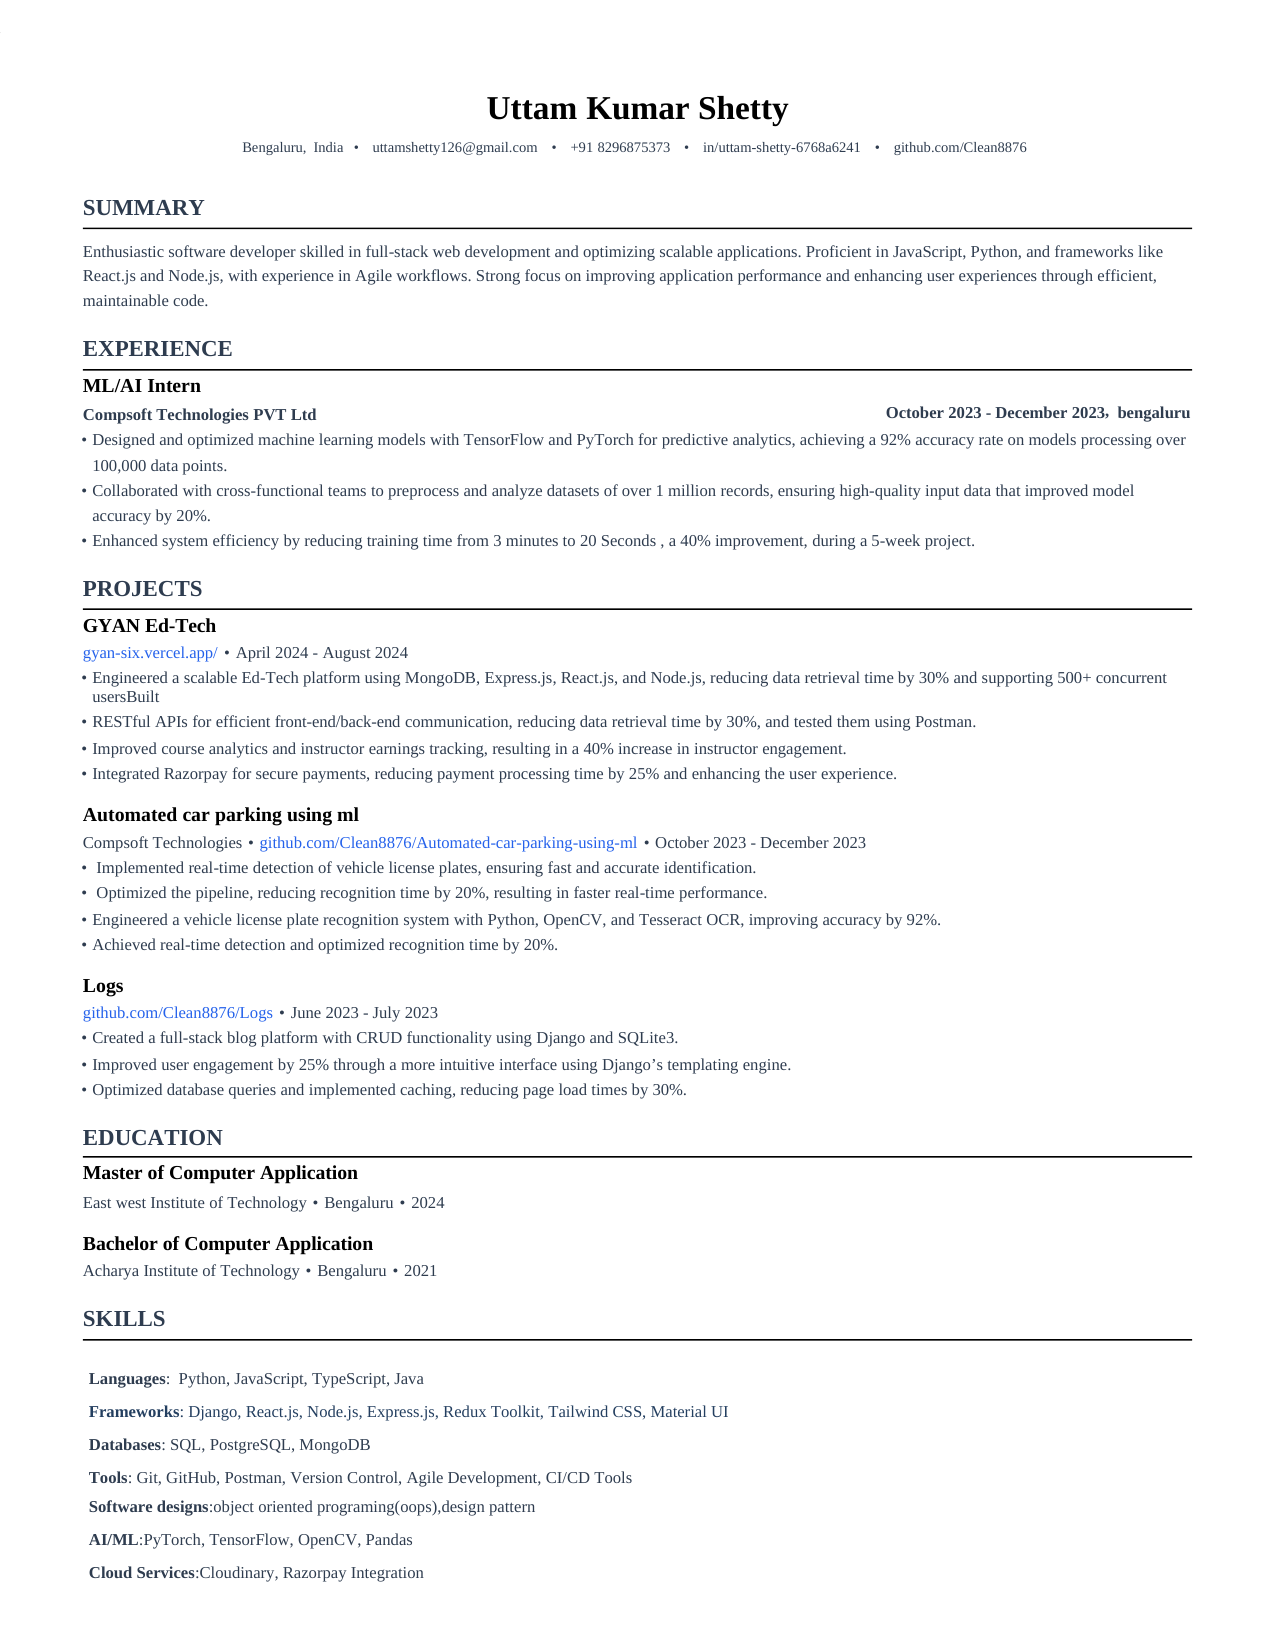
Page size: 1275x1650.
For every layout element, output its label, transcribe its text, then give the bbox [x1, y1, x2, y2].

text East west Institute of Technology • Bengaluru • 2024 [83, 1192, 1204, 1212]
subtitle PROJECTS [83, 574, 1204, 601]
subtitle Databases: SQL, PostgreSQL, MongoDB [89, 1435, 1204, 1454]
text Acharya Institute of Technology • Bengaluru • 2021 [83, 1261, 1204, 1280]
subtitle EXPERIENCE [83, 335, 1204, 362]
text Software designs:object oriented programing(oops),design pattern [89, 1497, 1204, 1516]
subtitle Bachelor of Computer Application [83, 1232, 1204, 1254]
subtitle ML/AI Intern [83, 365, 1204, 397]
text Compsoft Technologies • github.com/Clean8876/Automated-car-parking-using-ml • October 2023 - December 2023 [83, 833, 1204, 852]
list Created a full-stack blog platform with CRUD functionality using Django and SQLite3. [81, 1028, 1204, 1047]
list Optimized the pipeline, reducing recognition time by 20%, resulting in faster real-time performance. [81, 883, 1204, 902]
subtitle Master of Computer Application [83, 1154, 1204, 1184]
list Integrated Razorpay for secure payments, reducing payment processing time by 25% and enhancing the user experience. [81, 764, 1204, 783]
list RESTful APIs for efficient front-end/back-end communication, reducing data retrieval time by 30%, and tested them using Postman. [81, 712, 1204, 731]
list Designed and optimized machine learning models with TensorFlow and PyTorch for predictive analytics, achieving a 92% accuracy rate on models processing over 100,000 data points. [81, 429, 1192, 475]
text accuracy by 20%. [92, 505, 1204, 524]
subtitle SKILLS [83, 1305, 1204, 1332]
list Engineered a vehicle license plate recognition system with Python, OpenCV, and Tesseract OCR, improving accuracy by 92%. [81, 909, 1204, 928]
text Compsoft Technologies PVT Ltd October 2023 - December 2023, bengaluru [83, 401, 1204, 423]
subtitle EDUCATION [83, 1124, 1204, 1150]
subtitle Languages: Python, JavaScript, TypeScript, Java [89, 1369, 1204, 1388]
list Implemented real-time detection of vehicle license plates, ensuring fast and accurate identification. [81, 858, 1204, 877]
subtitle Tools: Git, GitHub, Postman, Version Control, Agile Development, CI/CD Tools [89, 1468, 1204, 1487]
subtitle Logs [83, 973, 1204, 996]
text github.com/Clean8876/Logs • June 2023 - July 2023 [83, 1003, 1204, 1022]
list Achieved real-time detection and optimized recognition time by 20%. [81, 934, 1204, 953]
subtitle Frameworks: Django, React.js, Node.js, Express.js, Redux Toolkit, Tailwind CSS, Material UI [89, 1402, 1204, 1421]
subtitle SUMMARY [83, 194, 1204, 220]
subtitle GYAN Ed-Tech [83, 604, 1204, 636]
list Engineered a scalable Ed-Tech platform using MongoDB, Express.js, React.js, and Node.js, reducing data retrieval time by 30% and supporting 500+ concurrent usersBuilt [81, 668, 1204, 706]
list Improved course analytics and instructor earnings tracking, resulting in a 40% increase in instructor engagement. [81, 739, 1204, 758]
subtitle Cloud Services:Cloudinary, Razorpay Integration [89, 1562, 1204, 1582]
text Enthusiastic software developer skilled in full-stack web development and optimizing scalable applications. Proficient in JavaScript, Python, and frameworks like React.js and Node.js, with experience in Agile workflows. Strong focus on improving application performance and enhancing user experiences through efficient, maintainable code. [83, 226, 1204, 310]
text Bengaluru, India • uttamshetty126@gmail.com • +91 8296875373 • in/uttam-shetty-6768a6241 • github.com/Clean8876 [240, 139, 1029, 156]
list Enhanced system efficiency by reducing training time from 3 minutes to 20 Seconds , a 40% improvement, during a 5-week project. [81, 530, 1204, 549]
text gyan-six.vercel.app/ • April 2024 - August 2024 [83, 643, 1204, 662]
list Improved user engagement by 25% through a more intuitive interface using Django’s templating engine. [81, 1054, 1204, 1074]
list Optimized database queries and implemented caching, reducing page load times by 30%. [81, 1079, 1204, 1099]
title Uttam Kumar Shetty [240, 88, 1035, 127]
subtitle Automated car parking using ml [83, 803, 1204, 826]
list Collaborated with cross-functional teams to preprocess and analyze datasets of over 1 million records, ensuring high-quality input data that improved model [81, 482, 1204, 499]
subtitle AI/ML:PyTorch, TensorFlow, OpenCV, Pandas [89, 1529, 1204, 1549]
